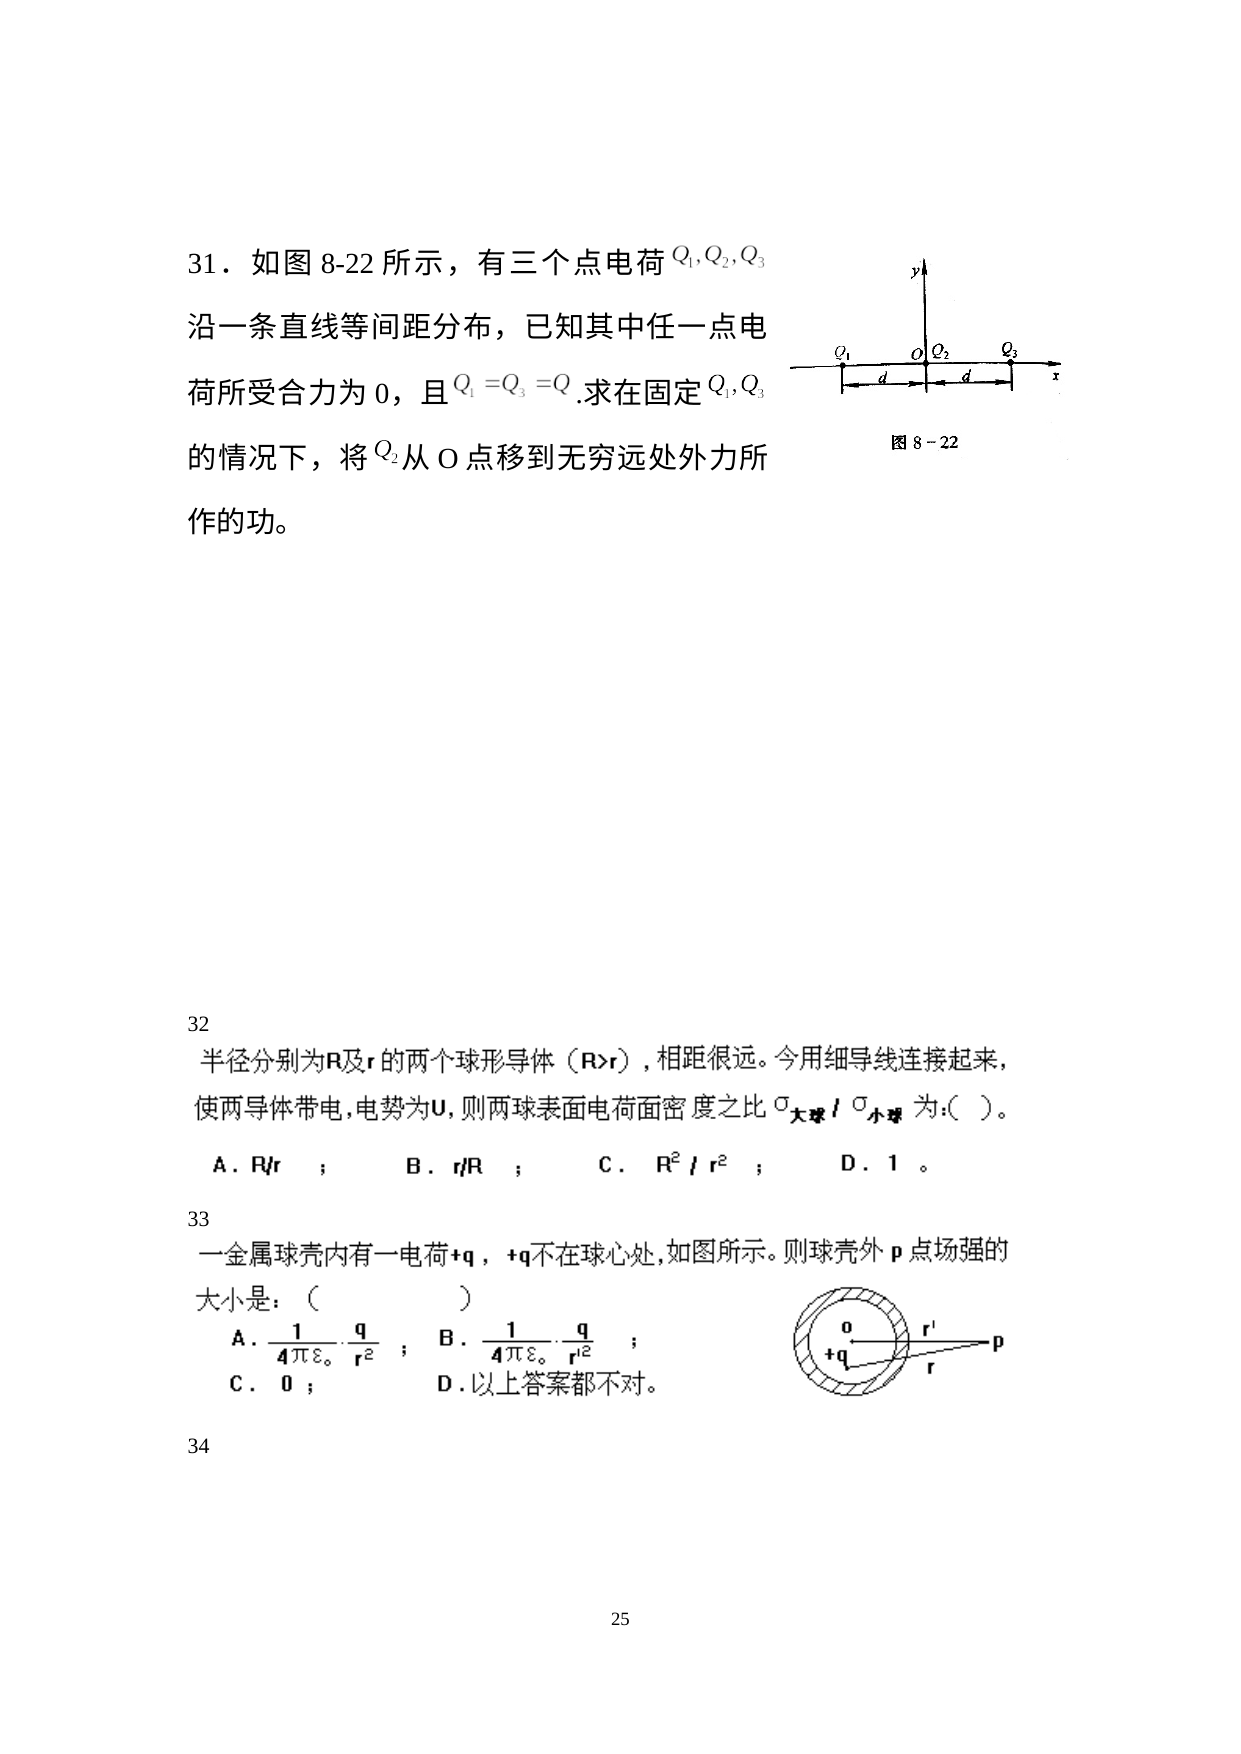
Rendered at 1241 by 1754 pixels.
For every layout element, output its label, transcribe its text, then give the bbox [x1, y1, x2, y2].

text 32 [187, 1007, 1053, 1039]
picture [187, 1039, 1016, 1199]
text 34 [187, 1429, 1053, 1462]
text 33 [187, 1202, 1053, 1234]
picture [787, 243, 1069, 459]
text 31．如图8-22所示，有三个点电荷沿一条直线等间距分布，已知其中任一点电荷所受合力为0，且.求在固定的情况下，将从O点移到无穷远处外力所作的功。 [187, 227, 1053, 552]
picture [187, 1234, 1016, 1404]
